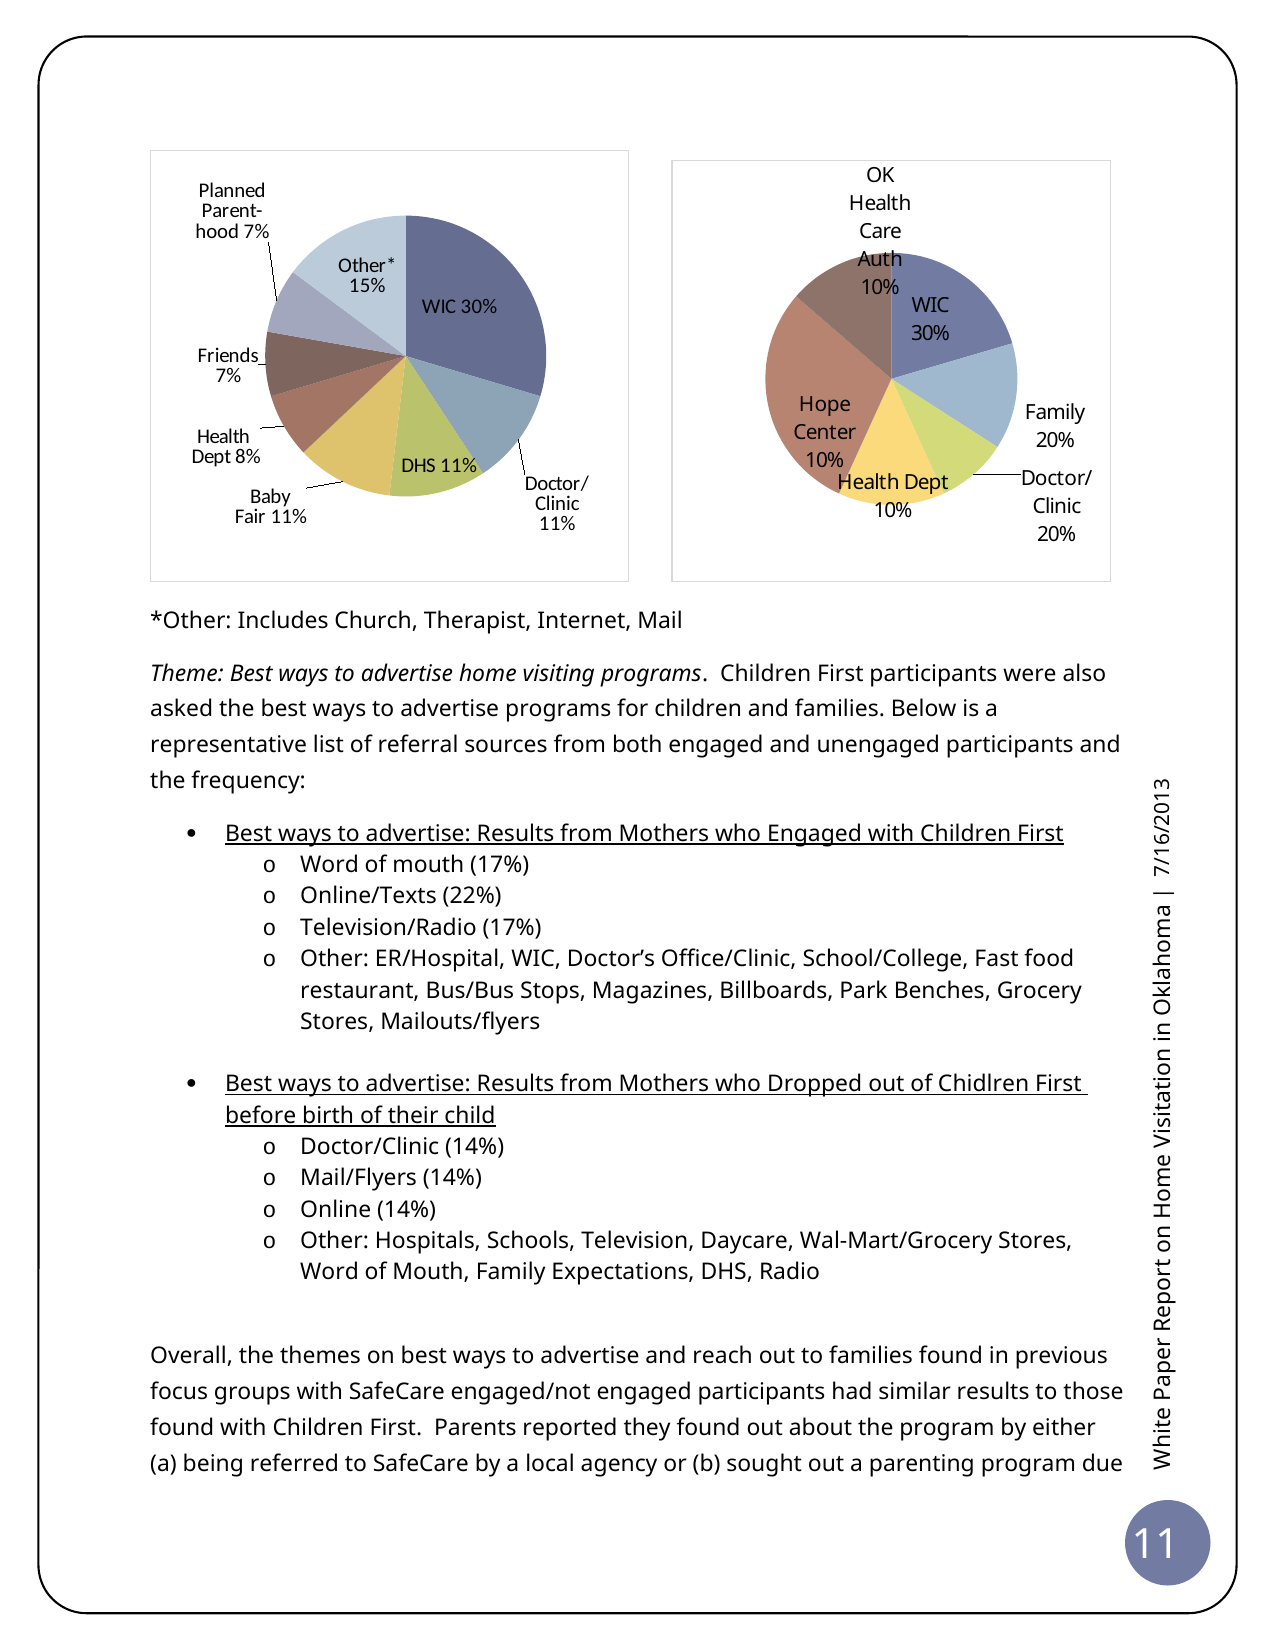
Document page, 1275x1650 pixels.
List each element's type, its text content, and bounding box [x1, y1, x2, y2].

list Other: ER/Hospital, WIC, Doctor’s Office/Clinic, School/College, Fast food restaurant, Bus/Bus Stops, Magazines, Billboards, Park Benches, Grocery Stores, Mailouts/flyers [262, 942, 1125, 1036]
list Television/Radio (17%) [262, 911, 1125, 942]
list Word of mouth (17%) [262, 848, 1125, 879]
text *Other: Includes Church, Therapist, Internet, Mail [150, 604, 1125, 635]
list Online (14%) [262, 1192, 1125, 1224]
list Online/Texts (22%) [262, 879, 1125, 911]
list Doctor/Clinic (14%) [262, 1130, 1125, 1161]
list Best ways to advertise: Results from Mothers who Dropped out of Chidlren First before birth of their child [187, 1067, 1125, 1130]
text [150, 1339, 1125, 1478]
list Mail/Flyers (14%) [262, 1161, 1125, 1192]
list Best ways to advertise: Results from Mothers who Engaged with Children First [187, 817, 1125, 848]
list Other: Hospitals, Schools, Television, Daycare, Wal-Mart/Grocery Stores, Word of Mouth, Family Expectations, DHS, Radio [262, 1224, 1125, 1286]
text Theme: Best ways to advertise home visiting programs. Children First participants were also asked the best ways to advertise programs for children and families. Below is a representative list of referral sources from both engaged and unengaged participants and the frequency: [150, 656, 1125, 796]
